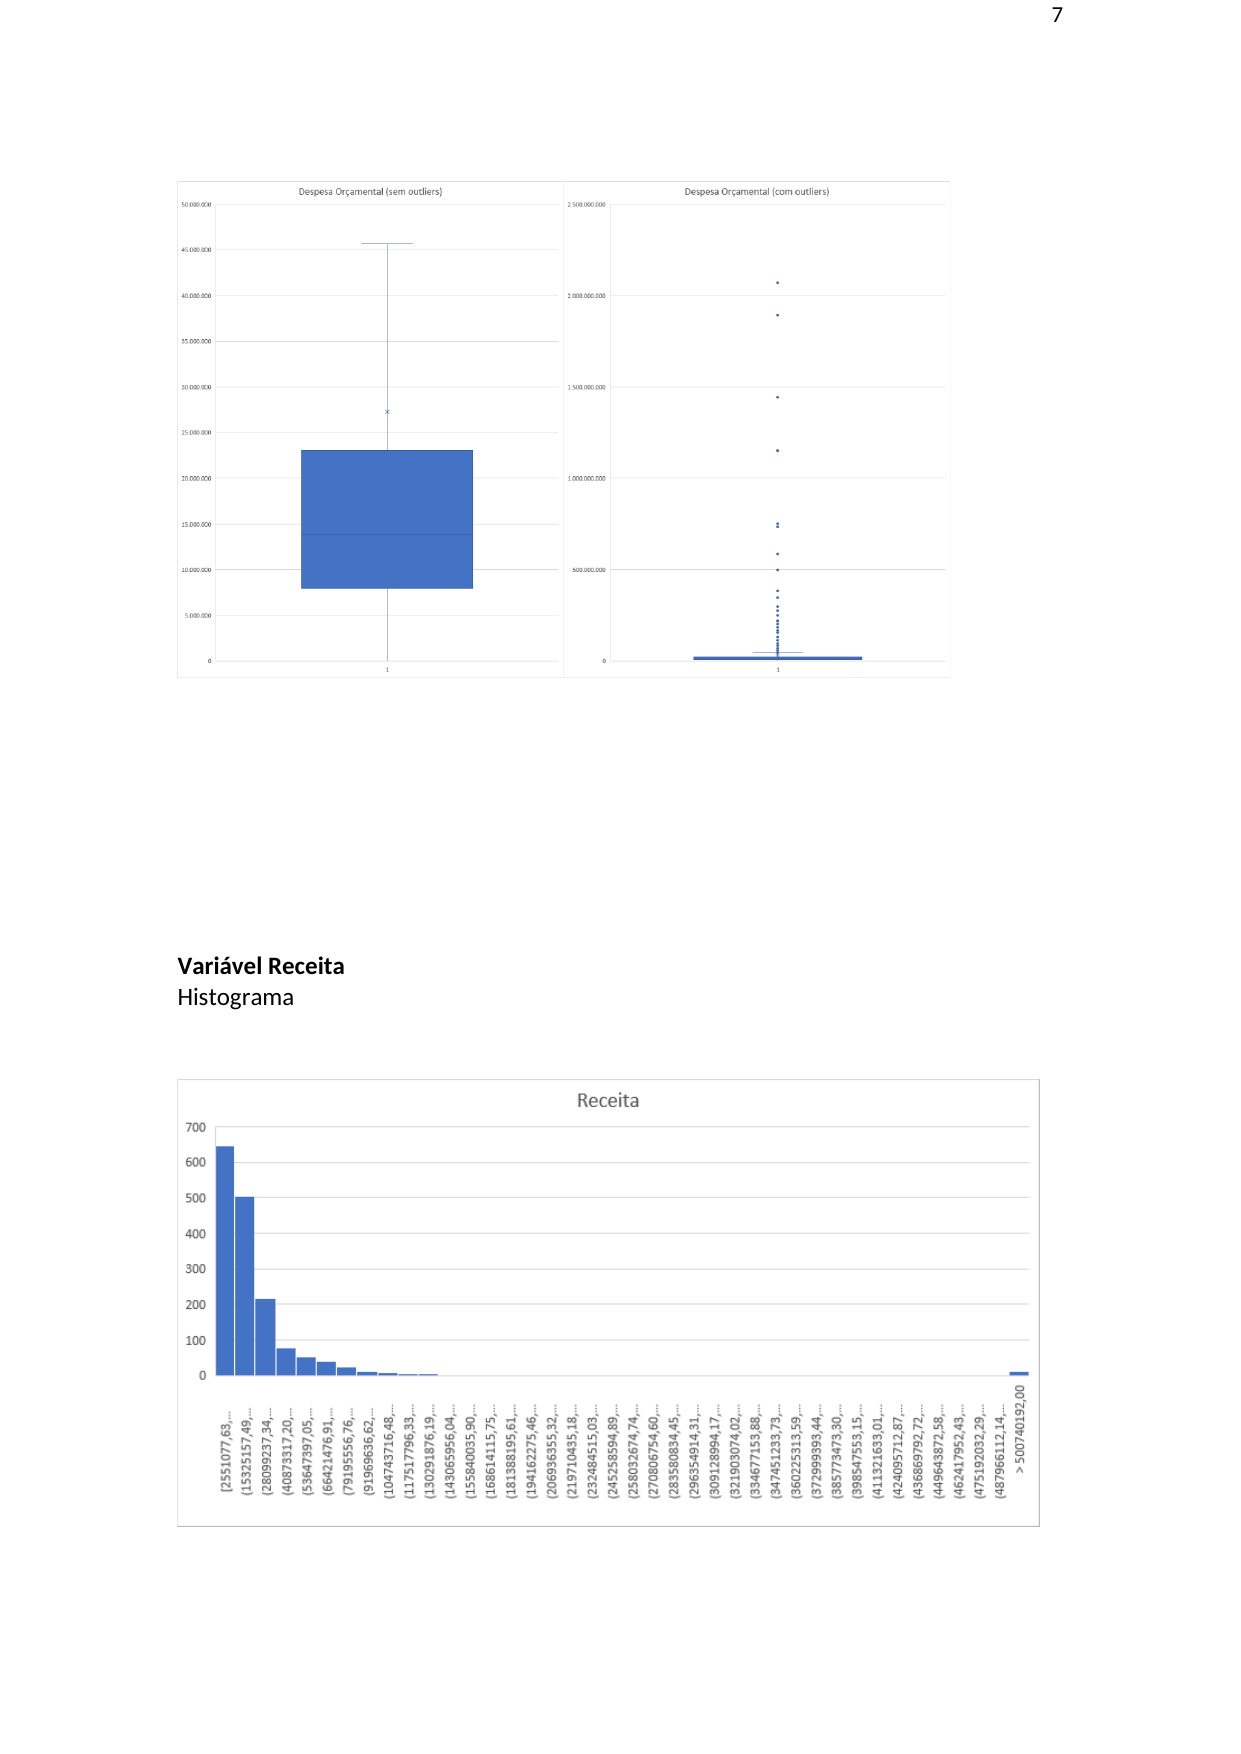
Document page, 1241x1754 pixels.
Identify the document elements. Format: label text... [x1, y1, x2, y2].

text Variável Receita [177, 950, 1063, 981]
picture [177, 1079, 1041, 1528]
text Histograma [177, 981, 1063, 1011]
picture [177, 181, 951, 678]
